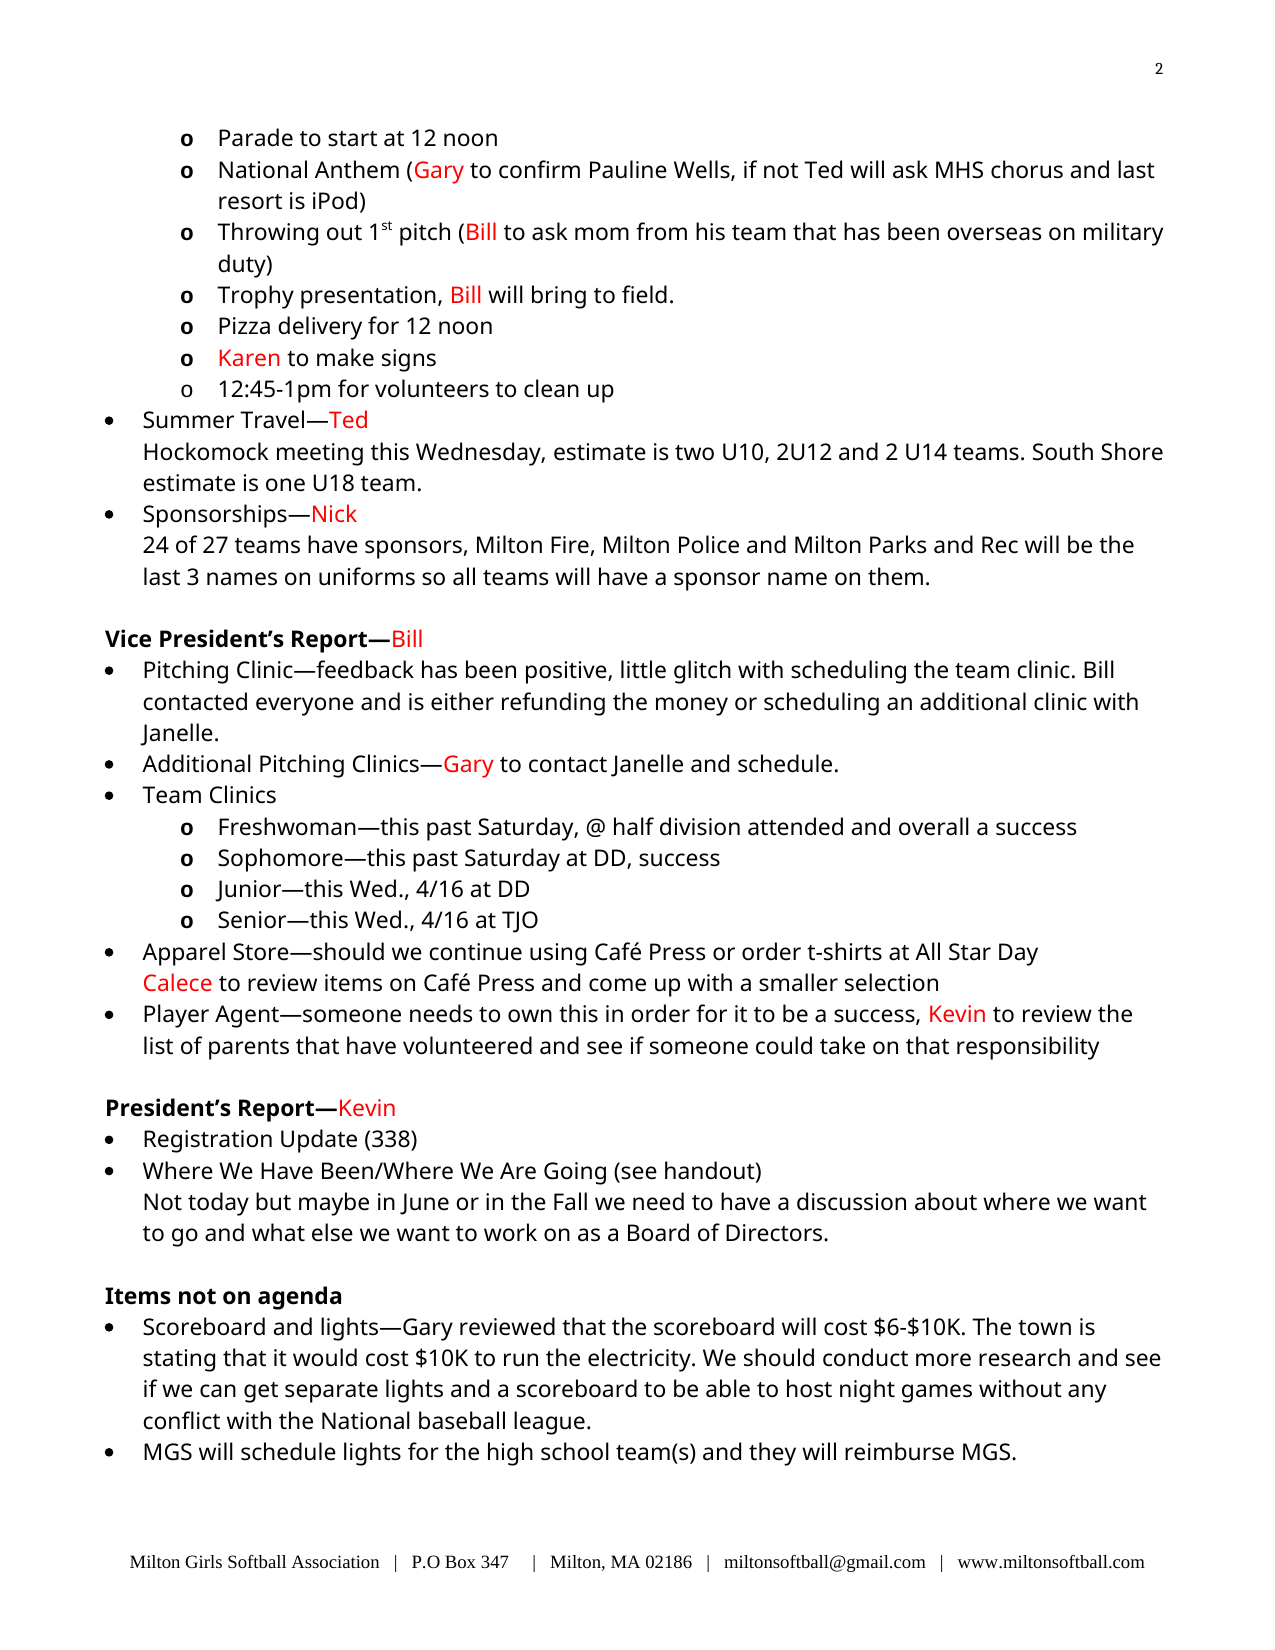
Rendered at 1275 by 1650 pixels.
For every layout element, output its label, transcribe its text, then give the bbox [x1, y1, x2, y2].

list Summer Travel—Ted Hockomock meeting this Wednesday, estimate is two U10, 2U12 and 2 U14 teams. South Shore estimate is one U18 team. [105, 404, 1170, 498]
list Apparel Store—should we continue using Café Press or order t-shirts at All Star Day Calece to review items on Café Press and come up with a smaller selection [105, 936, 1170, 998]
list Player Agent—someone needs to own this in order for it to be a success, Kevin to review the list of parents that have volunteered and see if someone could take on that responsibility [105, 998, 1170, 1061]
list National Anthem (Gary to confirm Pauline Wells, if not Ted will ask MHS chorus and last resort is iPod) [180, 153, 1170, 216]
list Pizza delivery for 12 noon [180, 310, 1170, 341]
text Vice President’s Report—Bill [105, 623, 1170, 654]
list Freshwoman—this past Saturday, @ half division attended and overall a success [180, 810, 1170, 842]
list Registration Update (338) [105, 1123, 1170, 1154]
list Senior—this Wed., 4/16 at TJO [180, 904, 1170, 936]
list Junior—this Wed., 4/16 at DD [180, 873, 1170, 904]
list Throwing out 1st pitch (Bill to ask mom from his team that has been overseas on military duty) [180, 216, 1170, 279]
list Sponsorships—Nick 24 of 27 teams have sponsors, Milton Fire, Milton Police and Milton Parks and Rec will be the last 3 names on uniforms so all teams will have a sponsor name on them. [105, 498, 1170, 592]
text Items not on agenda [105, 1279, 1170, 1311]
list Parade to start at 12 noon [180, 122, 1170, 153]
list Team Clinics [105, 779, 1170, 810]
list 12:45-1pm for volunteers to clean up [180, 373, 1170, 404]
list Trophy presentation, Bill will bring to field. [180, 279, 1170, 310]
text President’s Report—Kevin [105, 1092, 1170, 1123]
list Where We Have Been/Where We Are Going (see handout) Not today but maybe in June or in the Fall we need to have a discussion about where we want to go and what else we want to work on as a Board of Directors. [105, 1154, 1170, 1248]
list Additional Pitching Clinics—Gary to contact Janelle and schedule. [105, 748, 1170, 779]
list Pitching Clinic—feedback has been positive, little glitch with scheduling the team clinic. Bill contacted everyone and is either refunding the money or scheduling an additional clinic with Janelle. [105, 654, 1170, 748]
list Karen to make signs [180, 341, 1170, 373]
list MGS will schedule lights for the high school team(s) and they will reimburse MGS. [105, 1436, 1170, 1493]
list Sophomore—this past Saturday at DD, success [180, 842, 1170, 873]
list Scoreboard and lights—Gary reviewed that the scoreboard will cost $6-$10K. The town is stating that it would cost $10K to run the electricity. We should conduct more research and see if we can get separate lights and a scoreboard to be able to host night games without any conflict with the National baseball league. [105, 1311, 1170, 1436]
